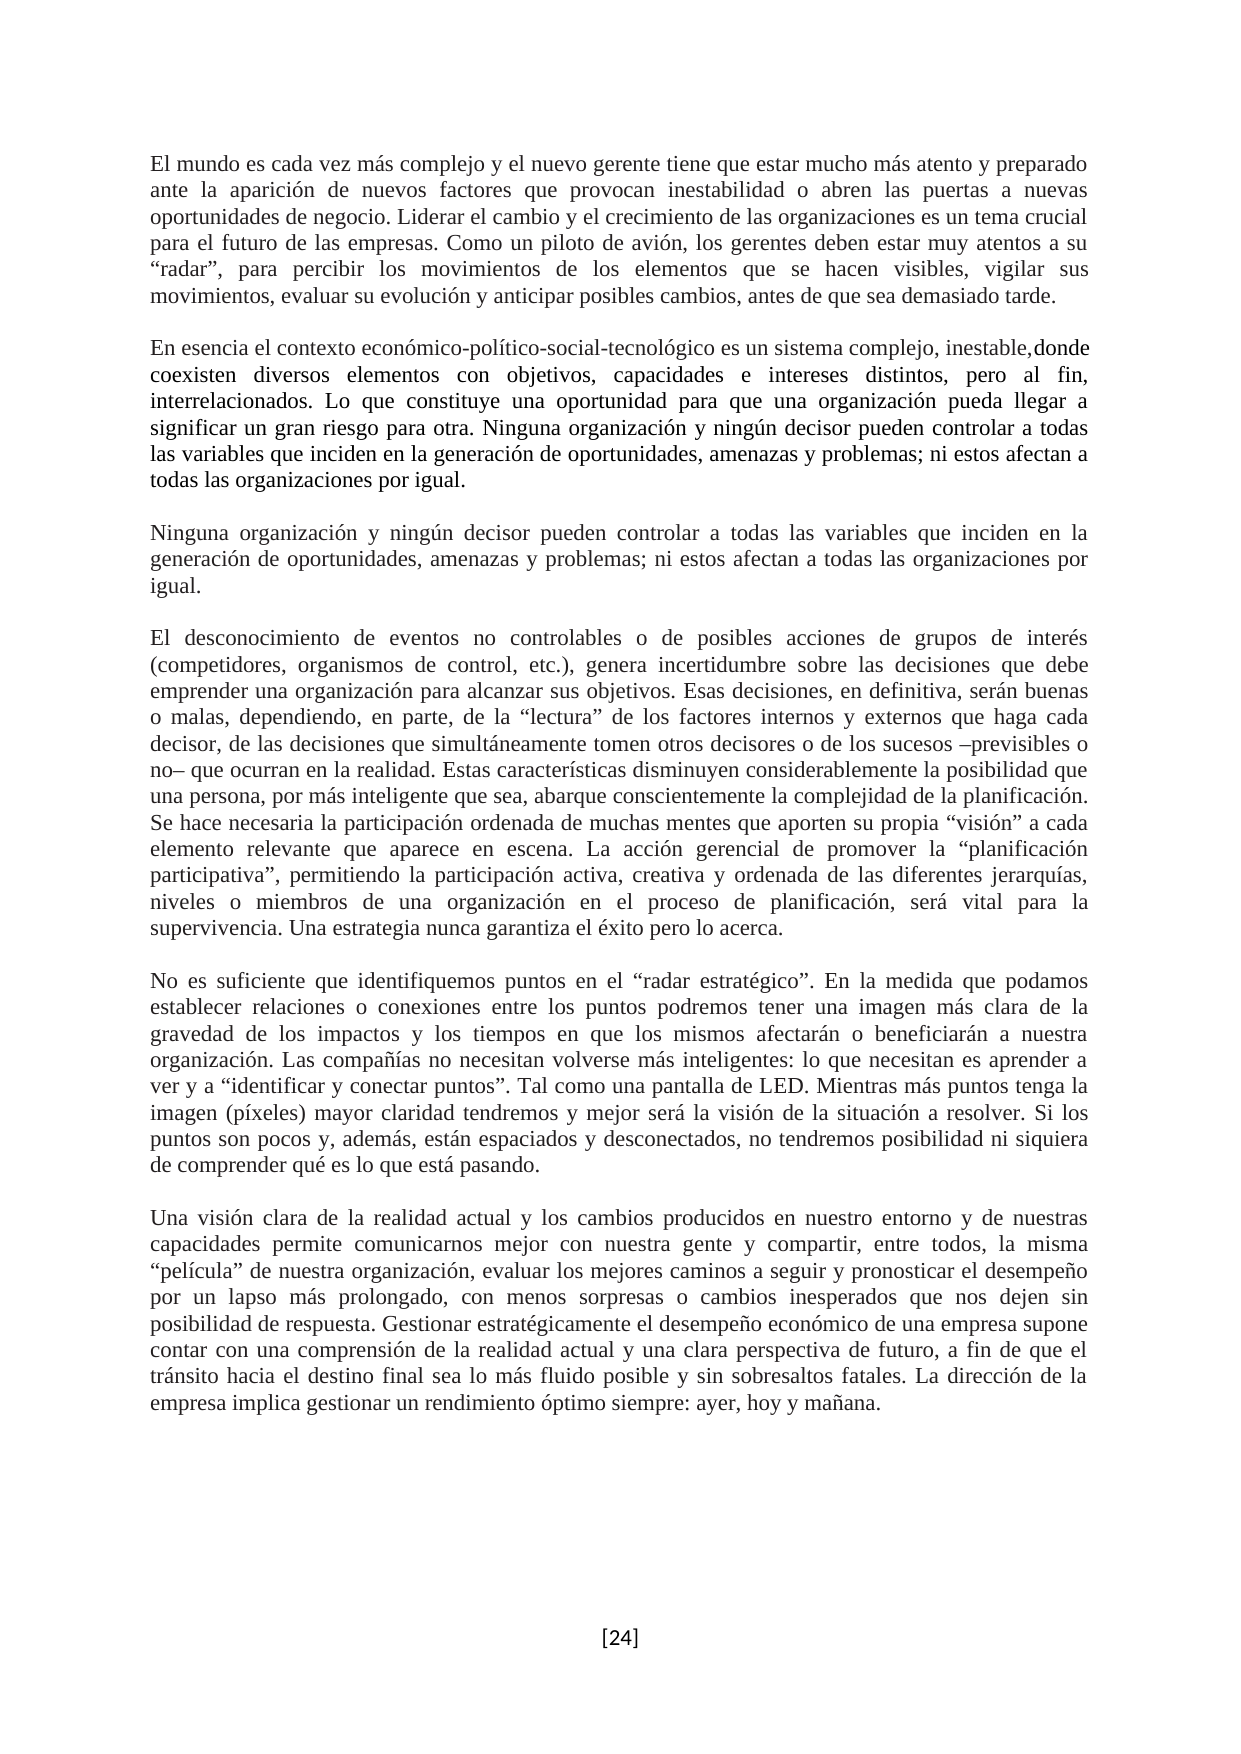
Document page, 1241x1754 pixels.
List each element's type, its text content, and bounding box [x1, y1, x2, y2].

text Una visión clara de la realidad actual y los cambios producidos en nuestro entorno y de nuestras capacidades permite comunicarnos mejor con nuestra gente y compartir, entre todos, la misma “película” de nuestra organización, evaluar los mejores caminos a seguir y pronosticar el desempeño por un lapso más prolongado, con menos sorpresas o cambios inesperados que nos dejen sin posibilidad de respuesta. Gestionar estratégicamente el desempeño económico de una empresa supone contar con una comprensión de la realidad actual y una clara perspectiva de futuro, a fin de que el tránsito hacia el destino final sea lo más fluido posible y sin sobresaltos fatales. La dirección de la empresa implica gestionar un rendimiento óptimo siempre: ayer, hoy y mañana. [150, 1204, 1090, 1415]
text No es suficiente que identifiquemos puntos en el “radar estratégico”. En la medida que podamos establecer relaciones o conexiones entre los puntos podremos tener una imagen más clara de la gravedad de los impactos y los tiempos en que los mismos afectarán o beneficiarán a nuestra organización. Las compañías no necesitan volverse más inteligentes: lo que necesitan es aprender a ver y a “identificar y conectar puntos”. Tal como una pantalla de LED. Mientras más puntos tenga la imagen (píxeles) mayor claridad tendremos y mejor será la visión de la situación a resolver. Si los puntos son pocos y, además, están espaciados y desconectados, no tendremos posibilidad ni siquiera de comprender qué es lo que está pasando. [150, 967, 1090, 1178]
text El desconocimiento de eventos no controlables o de posibles acciones de grupos de interés (competidores, organismos de control, etc.), genera incertidumbre sobre las decisiones que debe emprender una organización para alcanzar sus objetivos. Esas decisiones, en definitiva, serán buenas o malas, dependiendo, en parte, de la “lectura” de los factores internos y externos que haga cada decisor, de las decisiones que simultáneamente tomen otros decisores o de los sucesos –previsibles o no– que ocurran en la realidad. Estas características disminuyen considerablemente la posibilidad que una persona, por más inteligente que sea, abarque conscientemente la complejidad de la planificación. Se hace necesaria la participación ordenada de muchas mentes que aporten su propia “visión” a cada elemento relevante que aparece en escena. La acción gerencial de promover la “planificación participativa”, permitiendo la participación activa, creativa y ordenada de las diferentes jerarquías, niveles o miembros de una organización en el proceso de planificación, será vital para la supervivencia. Una estrategia nunca garantiza el éxito pero lo acerca. [150, 624, 1090, 941]
text Ninguna organización y ningún decisor pueden controlar a todas las variables que inciden en la generación de oportunidades, amenazas y problemas; ni estos afectan a todas las organizaciones por igual. [150, 519, 1090, 598]
text El mundo es cada vez más complejo y el nuevo gerente tiene que estar mucho más atento y preparado ante la aparición de nuevos factores que provocan inestabilidad o abren las puertas a nuevas oportunidades de negocio. Liderar el cambio y el crecimiento de las organizaciones es un tema crucial para el futuro de las empresas. Como un piloto de avión, los gerentes deben estar muy atentos a su “radar”, para percibir los movimientos de los elementos que se hacen visibles, vigilar sus movimientos, evaluar su evolución y anticipar posibles cambios, antes de que sea demasiado tarde. [150, 150, 1090, 308]
text En esencia el contexto económico-político-social-tecnológico es un sistema complejo, inestable,donde coexisten diversos elementos con objetivos, capacidades e intereses distintos, pero al fin, interrelacionados. Lo que constituye una oportunidad para que una organización pueda llegar a significar un gran riesgo para otra. Ninguna organización y ningún decisor pueden controlar a todas las variables que inciden en la generación de oportunidades, amenazas y problemas; ni estos afectan a todas las organizaciones por igual. [150, 334, 1090, 493]
